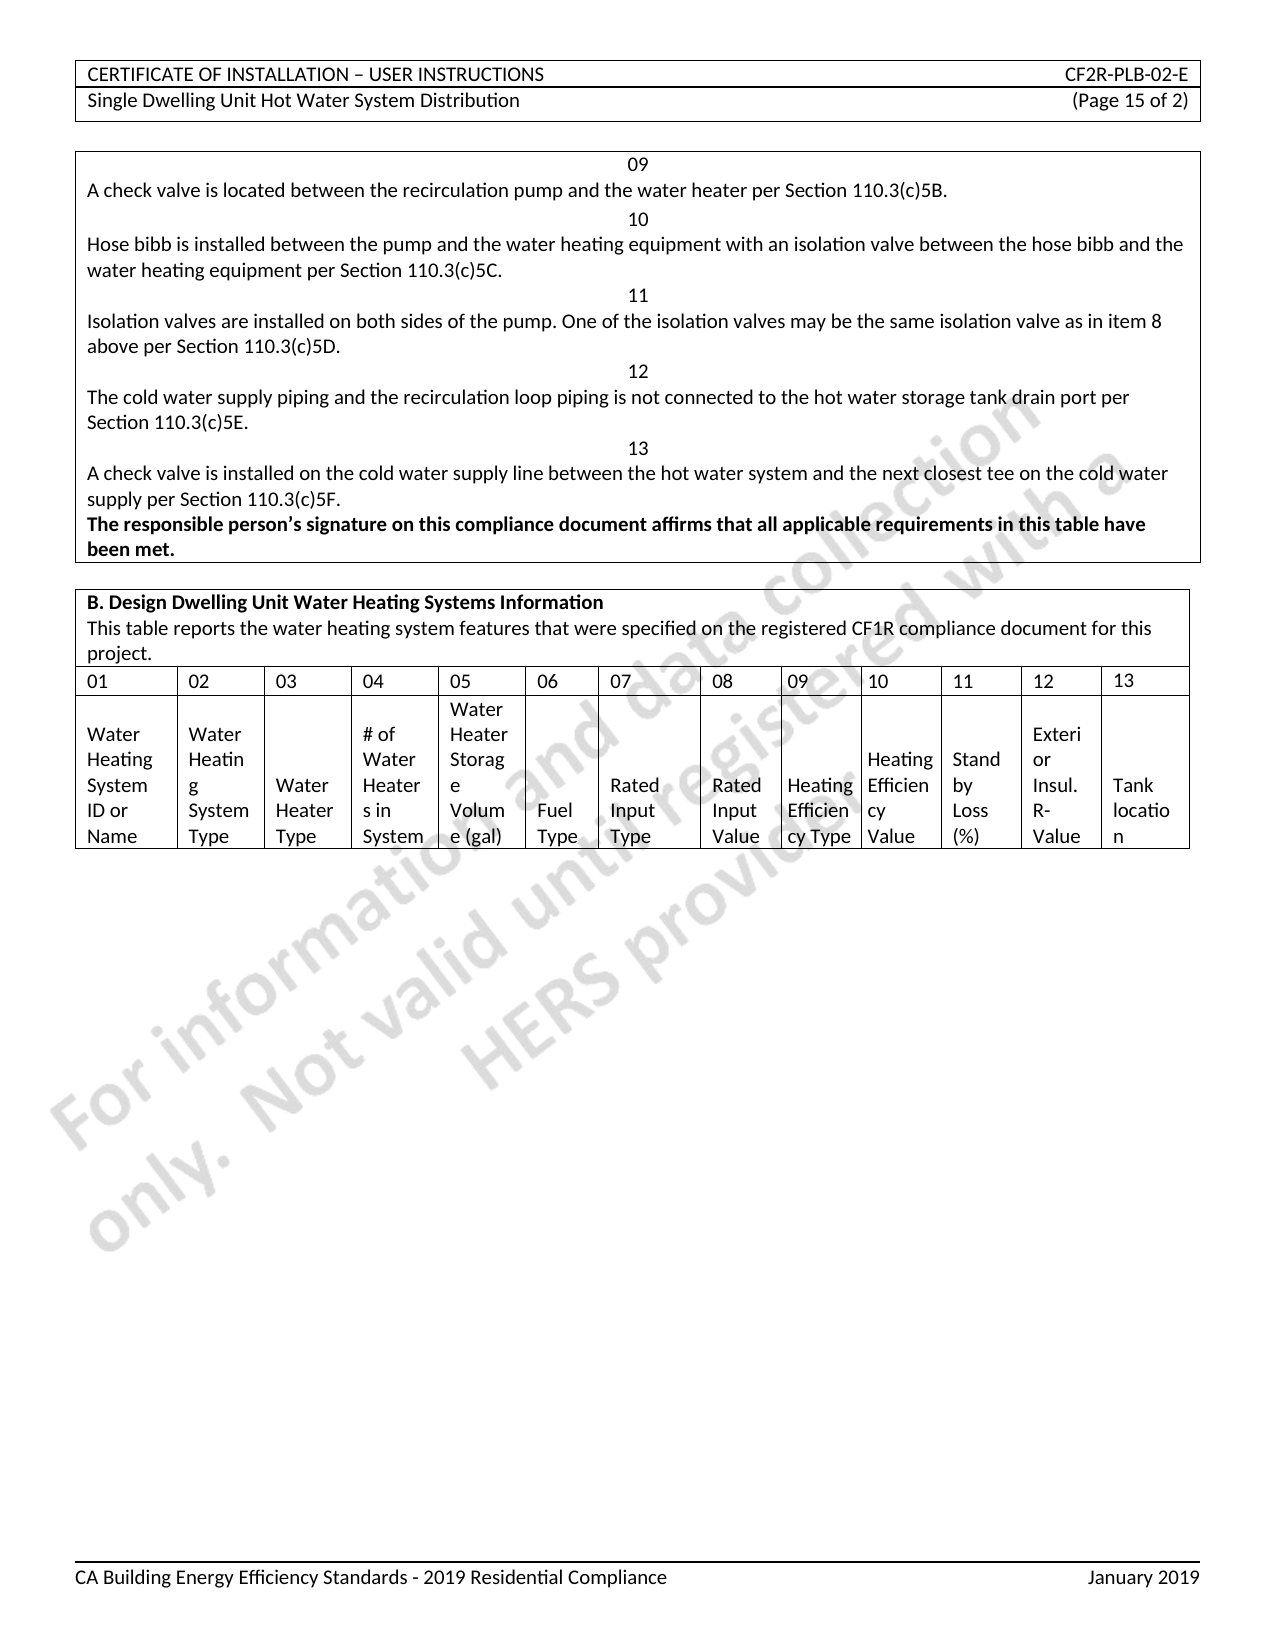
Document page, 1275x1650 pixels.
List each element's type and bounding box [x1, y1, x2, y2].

table_cell [862, 667, 941, 695]
table_cell [782, 696, 861, 848]
table_cell [76, 667, 177, 695]
table_cell [352, 696, 438, 848]
table_cell [1102, 696, 1189, 848]
table_cell [526, 667, 598, 695]
table_cell [782, 667, 861, 695]
table_cell [352, 667, 438, 695]
table_cell [701, 696, 781, 848]
table_cell [178, 696, 264, 848]
table_cell [942, 667, 1021, 695]
table_cell [526, 696, 598, 848]
table_cell [439, 667, 525, 695]
table_cell [599, 667, 700, 695]
table_cell [701, 667, 781, 695]
table_cell [439, 696, 525, 848]
table_cell [265, 696, 351, 848]
table_cell [178, 667, 264, 695]
table_cell [1022, 667, 1101, 695]
table_cell [942, 696, 1021, 848]
table_header [76, 590, 1189, 666]
table_cell [1022, 696, 1101, 848]
table_cell [76, 152, 1200, 562]
table_cell [599, 696, 700, 848]
table_cell [1102, 667, 1189, 695]
table_cell [265, 667, 351, 695]
table_cell [862, 696, 941, 848]
table_cell [76, 696, 177, 848]
